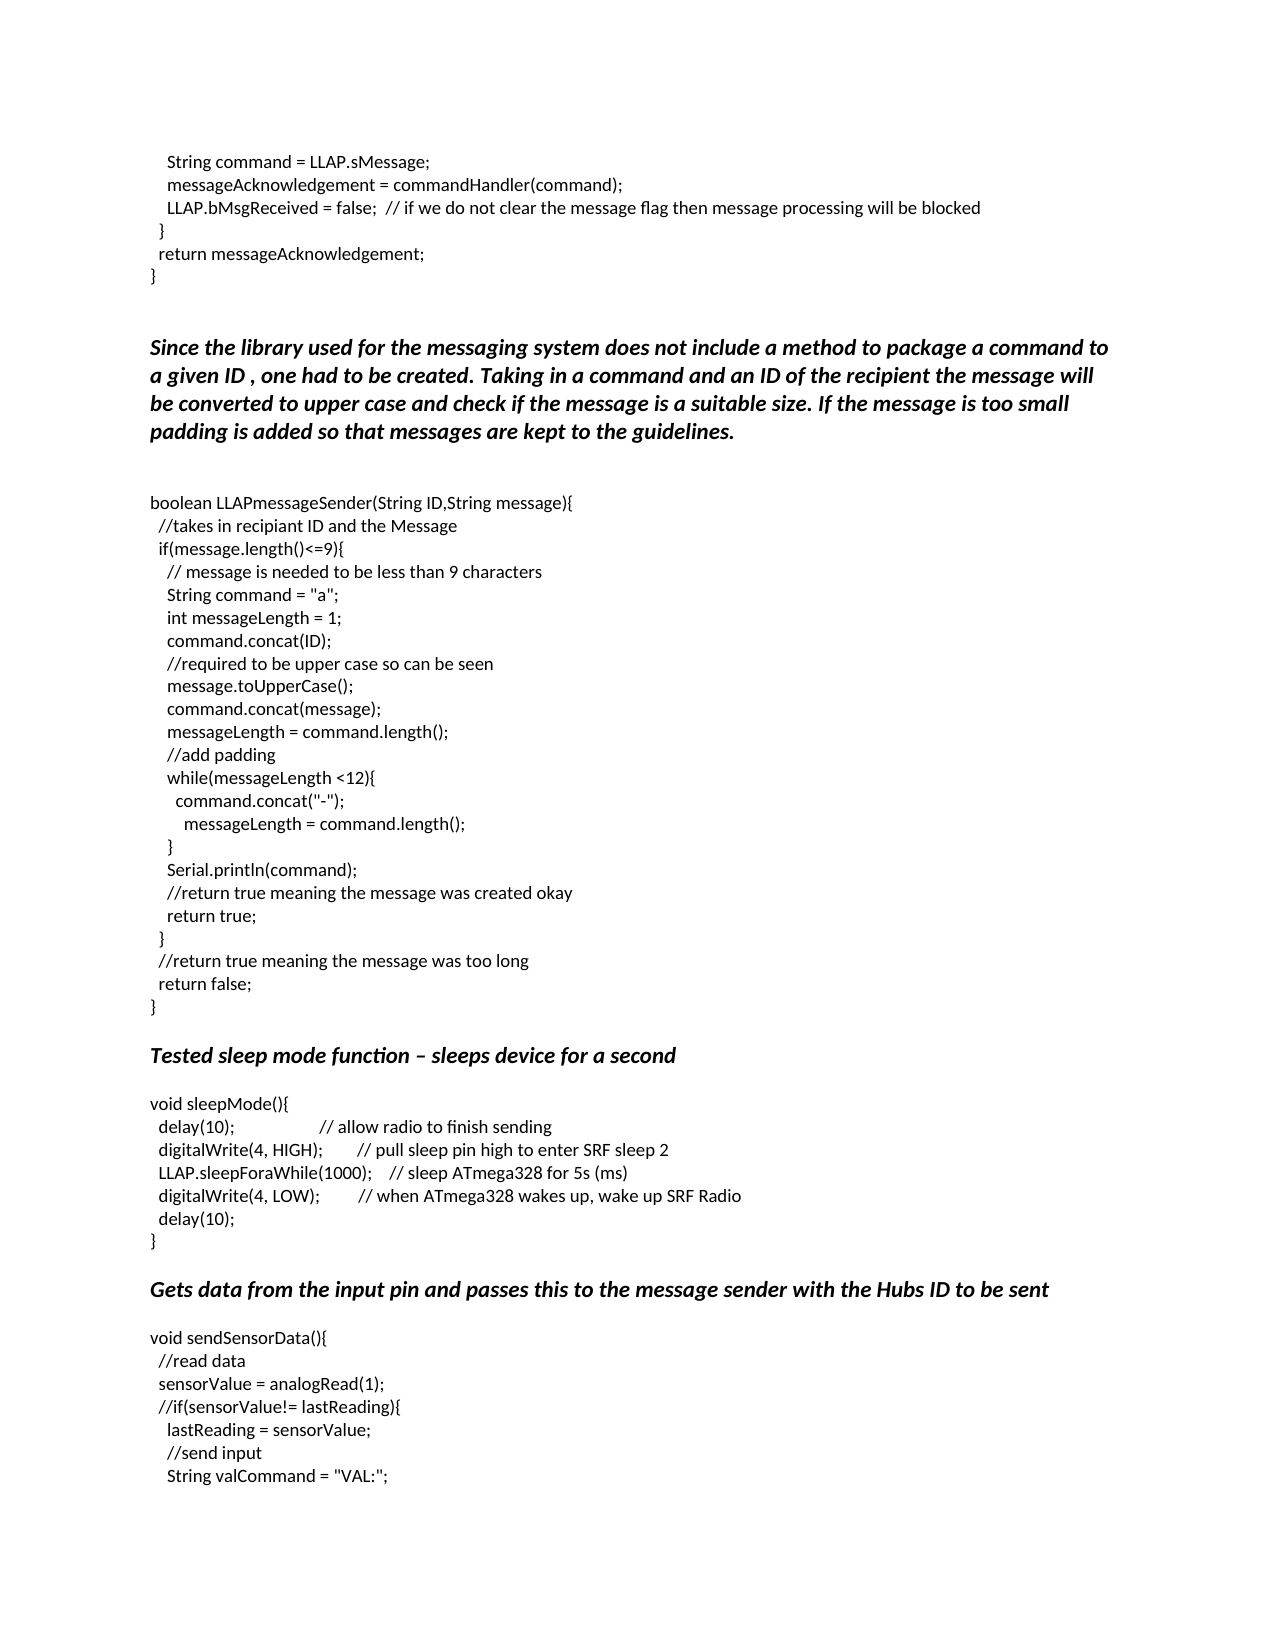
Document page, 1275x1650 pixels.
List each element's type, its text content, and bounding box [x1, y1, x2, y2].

text //return true meaning the message was too long [150, 949, 1125, 972]
text Since the library used for the messaging system does not include a method to package a command to a given ID , one had to be created. Taking in a command and an ID of the recipient the message will be converted to upper case and check if the message is a suitable size. If the message is too small padding is added so that messages are kept to the guidelines. [150, 333, 1125, 445]
text messageLength = command.length(); [150, 720, 1125, 743]
text Serial.println(command); [150, 858, 1125, 881]
text Tested sleep mode function – sleeps device for a second [150, 1041, 1125, 1069]
text digitalWrite(4, LOW); // when ATmega328 wakes up, wake up SRF Radio [150, 1184, 1125, 1207]
text return true; [150, 904, 1125, 927]
text } [150, 927, 1125, 949]
text command.concat(ID); [150, 629, 1125, 652]
text //read data [150, 1349, 1125, 1372]
text return false; [150, 972, 1125, 995]
text command.concat(message); [150, 697, 1125, 720]
text delay(10); [150, 1207, 1125, 1230]
text lastReading = sensorValue; [150, 1418, 1125, 1441]
text //required to be upper case so can be seen [150, 652, 1125, 674]
text } [150, 1230, 1125, 1253]
text boolean LLAPmessageSender(String ID,String message){ [150, 491, 1125, 514]
text LLAP.sleepForaWhile(1000); // sleep ATmega328 for 5s (ms) [150, 1161, 1125, 1184]
text } [150, 995, 1125, 1018]
text void sleepMode(){ [150, 1092, 1125, 1115]
text delay(10); // allow radio to finish sending [150, 1115, 1125, 1138]
text } [150, 835, 1125, 858]
text messageLength = command.length(); [150, 812, 1125, 835]
text // message is needed to be less than 9 characters [150, 560, 1125, 583]
text void sendSensorData(){ [150, 1326, 1125, 1349]
text //send input [150, 1441, 1125, 1464]
text int messageLength = 1; [150, 606, 1125, 629]
text command.concat("-"); [150, 789, 1125, 812]
text } [150, 264, 1125, 287]
text //if(sensorValue!= lastReading){ [150, 1395, 1125, 1418]
text messageAcknowledgement = commandHandler(command); [150, 173, 1125, 196]
text while(messageLength <12){ [150, 766, 1125, 789]
text String valCommand = "VAL:"; [150, 1464, 1125, 1487]
text digitalWrite(4, HIGH); // pull sleep pin high to enter SRF sleep 2 [150, 1138, 1125, 1161]
text //return true meaning the message was created okay [150, 881, 1125, 904]
text String command = "a"; [150, 583, 1125, 606]
text } [150, 219, 1125, 242]
text Gets data from the input pin and passes this to the message sender with the Hubs ID to be sent [150, 1276, 1125, 1303]
text message.toUpperCase(); [150, 674, 1125, 697]
text if(message.length()<=9){ [150, 537, 1125, 560]
text String command = LLAP.sMessage; [150, 150, 1125, 173]
text LLAP.bMsgReceived = false; // if we do not clear the message flag then message processing will be blocked [150, 196, 1125, 219]
text //add padding [150, 743, 1125, 766]
text return messageAcknowledgement; [150, 242, 1125, 264]
text sensorValue = analogRead(1); [150, 1372, 1125, 1395]
text //takes in recipiant ID and the Message [150, 514, 1125, 537]
